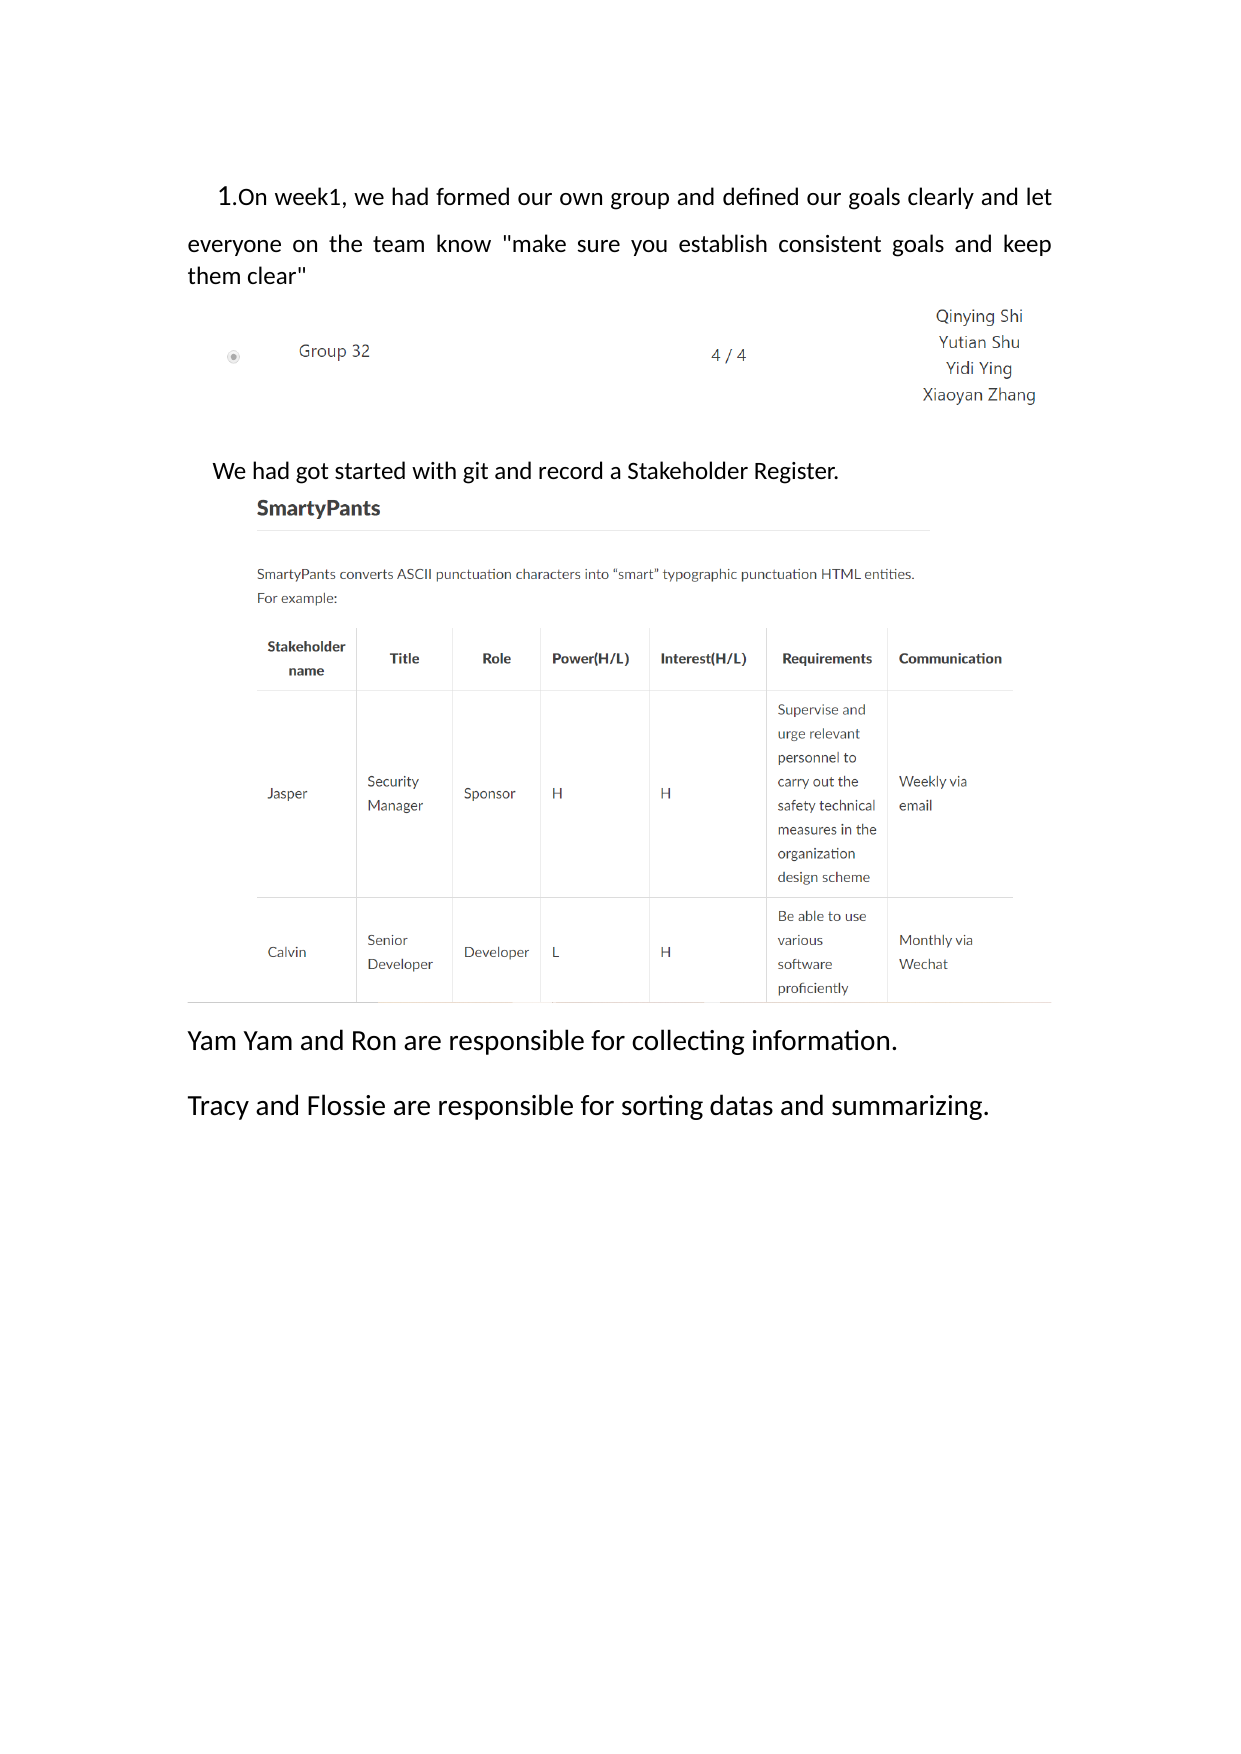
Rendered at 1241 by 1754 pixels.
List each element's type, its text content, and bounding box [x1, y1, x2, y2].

text We had got started with git and record a Stakeholder Register. [187, 454, 1053, 487]
text Tracy and Flossie are responsible for sorting datas and summarizing. [187, 1072, 1053, 1137]
picture [187, 292, 1052, 414]
text Yam Yam and Ron are responsible for collecting information. [187, 1007, 1053, 1072]
picture [187, 487, 1052, 1003]
text 1.On week1, we had formed our own group and defined our goals clearly and let everyone on the team know "make sure you establish consistent goals and keep them clear" [187, 162, 1053, 292]
